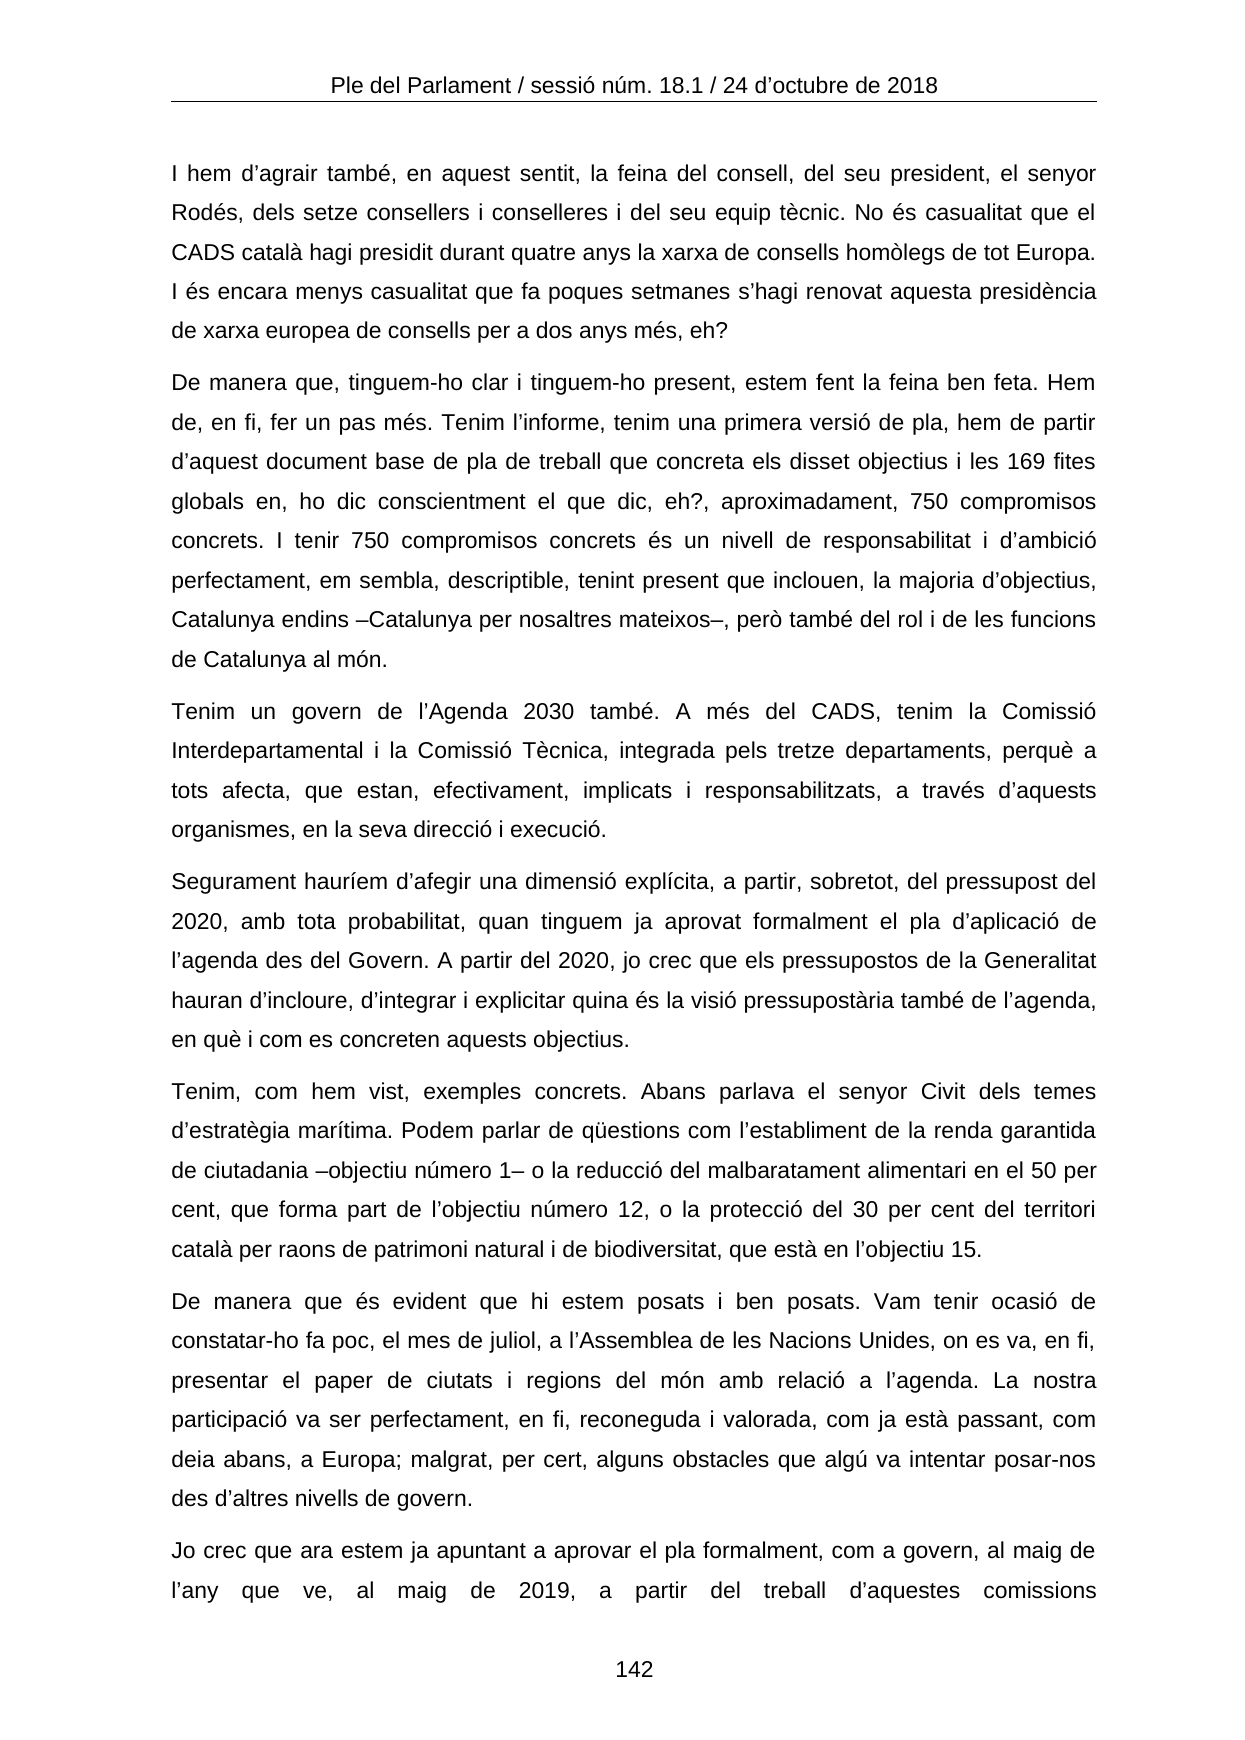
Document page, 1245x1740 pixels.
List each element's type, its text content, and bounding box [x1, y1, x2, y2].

text De manera que és evident que hi estem posats i ben posats. Vam tenir ocasió de constatar-ho fa poc, el mes de juliol, a l’Assemblea de les Nacions Unides, on es va, en fi, presentar el paper de ciutats i regions del món amb relació a l’agenda. La nostra participació va ser perfectament, en fi, reconeguda i valorada, com ja està passant, com deia abans, a Europa; malgrat, per cert, alguns obstacles que algú va intentar posar-nos des d’altres nivells de govern. [171, 1288, 1097, 1512]
text I hem d’agrair també, en aquest sentit, la feina del consell, del seu president, el senyor Rodés, dels setze consellers i conselleres i del seu equip tècnic. No és casualitat que el CADS català hagi presidit durant quatre anys la xarxa de consells homòlegs de tot Europa. I és encara menys casualitat que fa poques setmanes s’hagi renovat aquesta presidència de xarxa europea de consells per a dos anys més, eh? [171, 159, 1097, 344]
text De manera que, tinguem-ho clar i tinguem-ho present, estem fent la feina ben feta. Hem de, en fi, fer un pas més. Tenim l’informe, tenim una primera versió de pla, hem de partir d’aquest document base de pla de treball que concreta els disset objectius i les 169 fites globals en, ho dic conscientment el que dic, eh?, aproximadament, 750 compromisos concrets. I tenir 750 compromisos concrets és un nivell de responsabilitat i d’ambició perfectament, em sembla, descriptible, tenint present que inclouen, la majoria d’objectius, Catalunya endins –Catalunya per nosaltres mateixos–, però també del rol i de les funcions de Catalunya al món. [171, 369, 1097, 672]
text Segurament hauríem d’afegir una dimensió explícita, a partir, sobretot, del pressupost del 2020, amb tota probabilitat, quan tinguem ja aprovat formalment el pla d’aplicació de l’agenda des del Govern. A partir del 2020, jo crec que els pressupostos de la Generalitat hauran d’incloure, d’integrar i explicitar quina és la visió pressupostària també de l’agenda, en què i com es concreten aquests objectius. [171, 868, 1097, 1052]
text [171, 1537, 1097, 1603]
text Tenim, com hem vist, exemples concrets. Abans parlava el senyor Civit dels temes d’estratègia marítima. Podem parlar de qüestions com l’establiment de la renda garantida de ciutadania –objectiu número 1– o la reducció del malbaratament alimentari en el 50 per cent, que forma part de l’objectiu número 12, o la protecció del 30 per cent del territori català per raons de patrimoni natural i de biodiversitat, que està en l’objectiu 15. [171, 1078, 1097, 1262]
text Tenim un govern de l’Agenda 2030 també. A més del CADS, tenim la Comissió Interdepartamental i la Comissió Tècnica, integrada pels tretze departaments, perquè a tots afecta, que estan, efectivament, implicats i responsabilitzats, a través d’aquests organismes, en la seva direcció i execució. [171, 698, 1097, 842]
